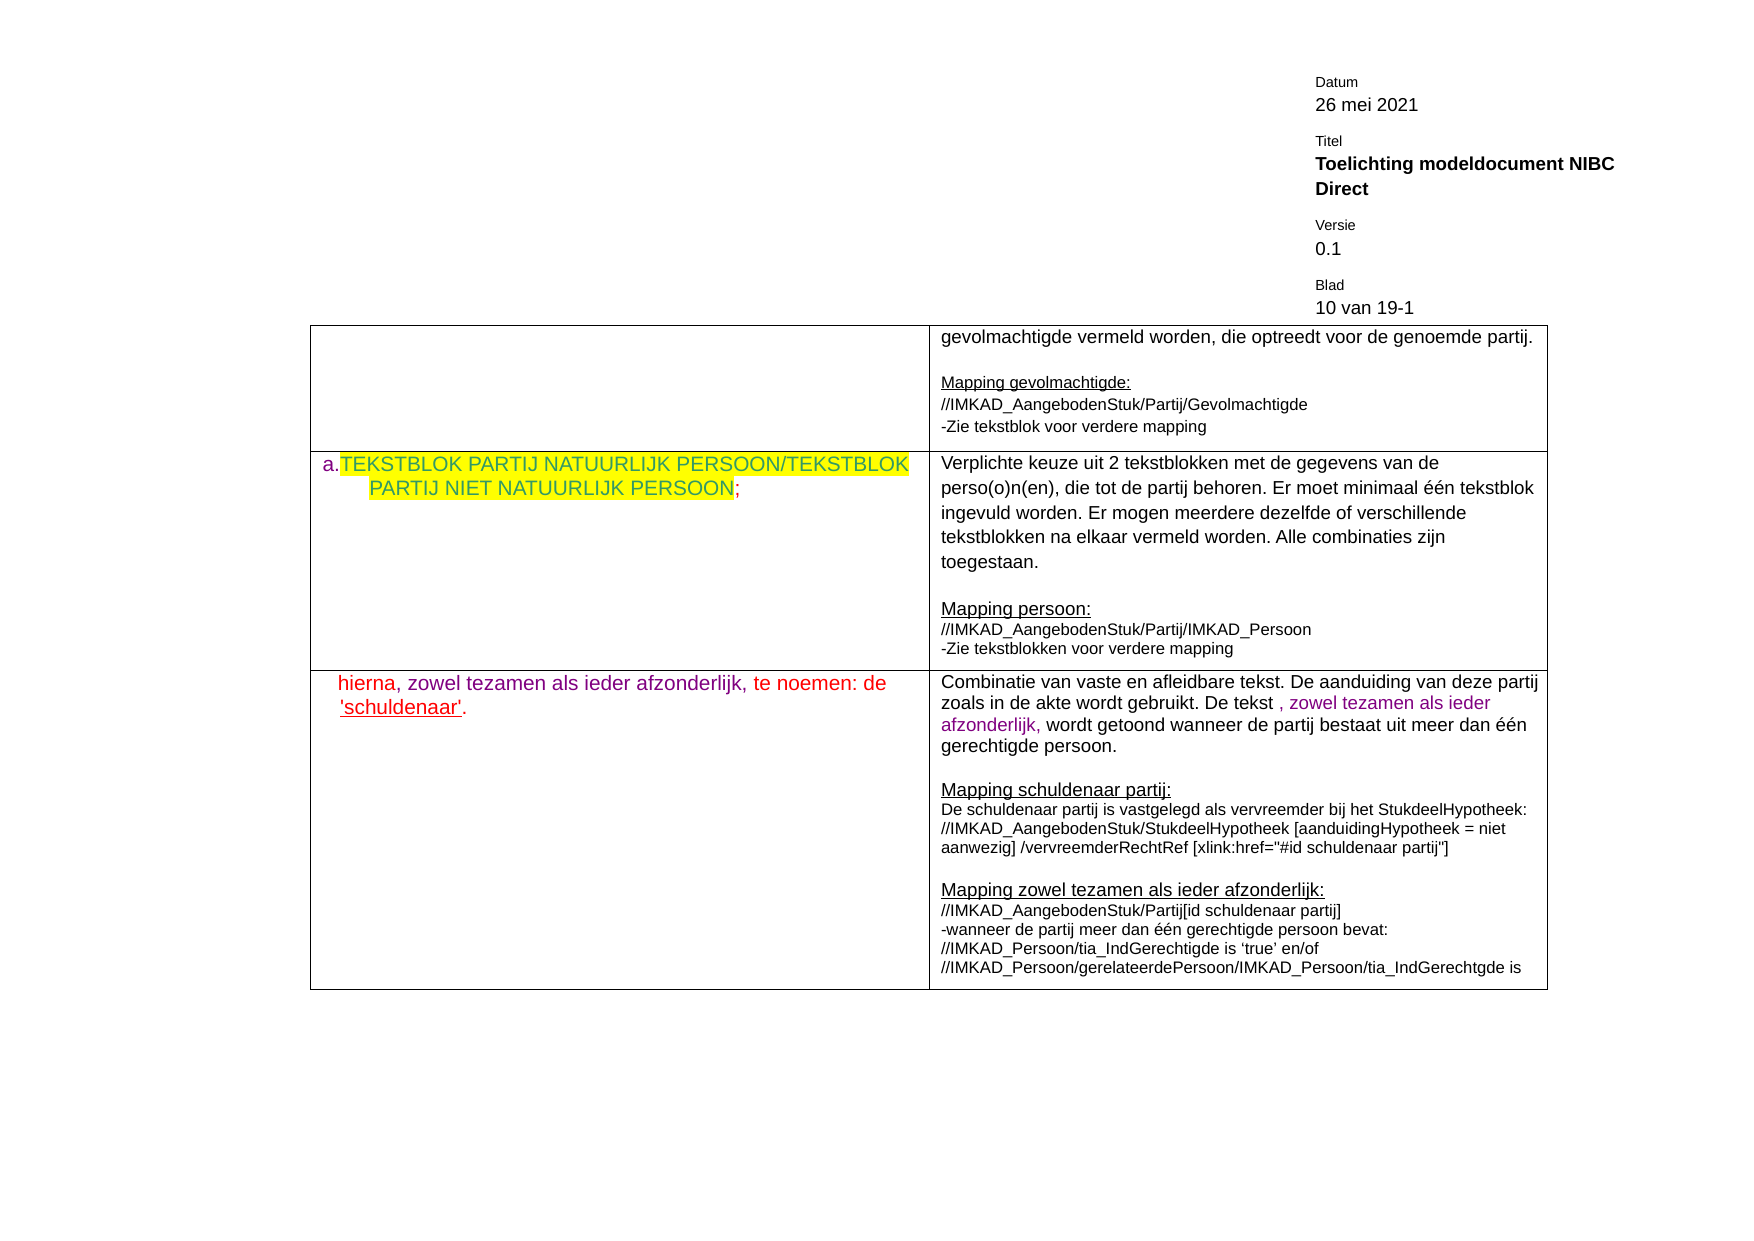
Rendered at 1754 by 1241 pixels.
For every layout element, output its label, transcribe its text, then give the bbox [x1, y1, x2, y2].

table_cell a.TEKSTBLOK PARTIJ NATUURLIJK PERSOON/TEKSTBLOK PARTIJ NIET NATUURLIJK PERSOON; [311, 452, 929, 669]
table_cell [311, 671, 929, 989]
table_cell Verplichte keuze uit 2 tekstblokken met de gegevens van de perso(o)n(en), die tot de partij behoren. Er moet minimaal één tekstblok ingevuld worden. Er mogen meerdere dezelfde of verschillende tekstblokken na elkaar vermeld worden. Alle combinaties zijn toegestaan. Mapping persoon: //IMKAD_AangebodenStuk/Partij/IMKAD_Persoon -Zie tekstblokken voor verdere mapping [930, 452, 1547, 669]
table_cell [311, 326, 929, 451]
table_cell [930, 671, 1547, 989]
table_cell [930, 326, 1547, 451]
